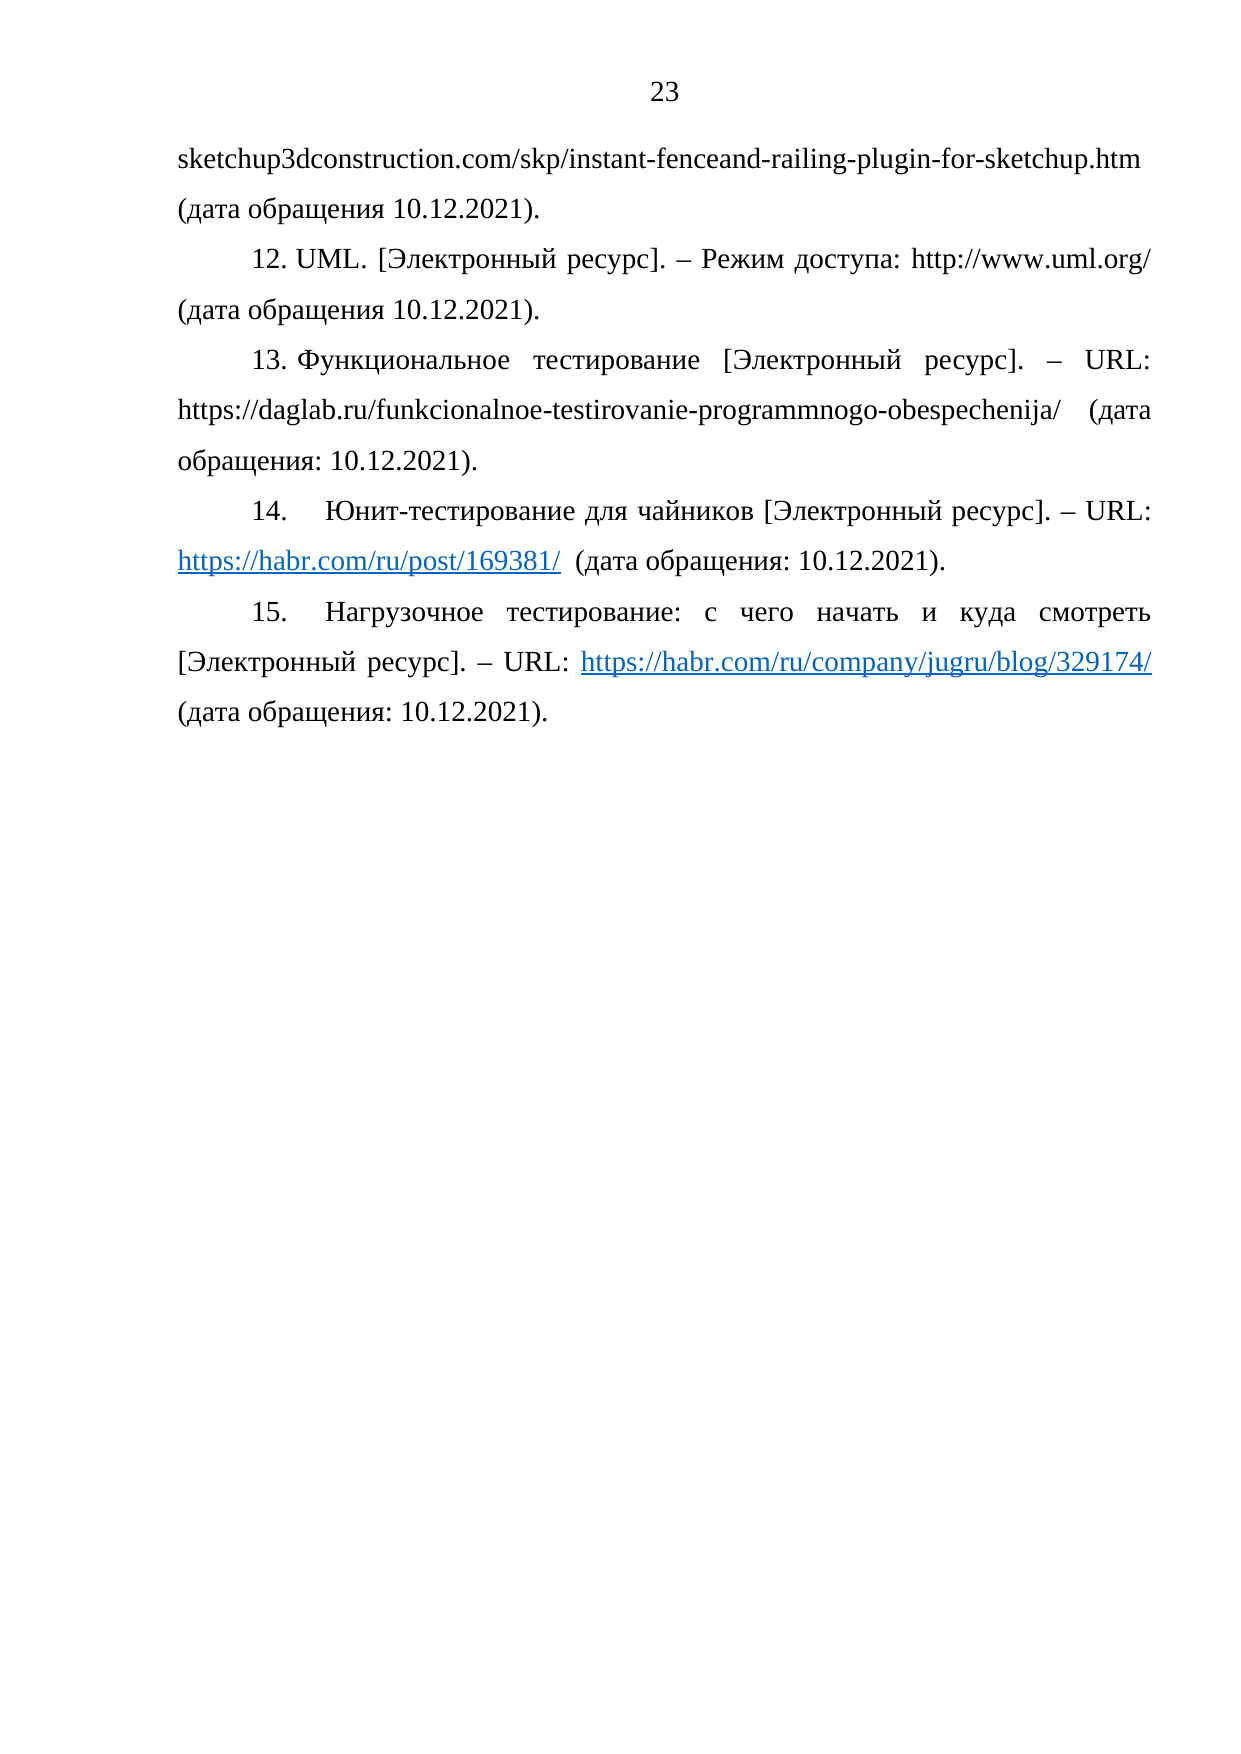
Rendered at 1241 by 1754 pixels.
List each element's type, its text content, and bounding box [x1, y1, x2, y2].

list Нагрузочное тестирование: с чего начать и куда смотреть [Электронный ресурс]. – URL: https://habr.com/ru/company/jugru/blog/329174/ (дата обращения: 10.12.2021). [177, 594, 1152, 728]
list Функциональное тестирование [Электронный ресурс]. – URL: https://daglab.ru/funkcionalnoe-testirovanie-programmnogo-obespechenija/ (дата обращения: 10.12.2021). [177, 342, 1152, 476]
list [177, 141, 1152, 225]
list UML. [Электронный ресурс]. – Режим доступа: http://www.uml.org/ (дата обращения 10.12.2021). [177, 241, 1152, 325]
list Юнит-тестирование для чайников [Электронный ресурс]. – URL: https://habr.com/ru/post/169381/ (дата обращения: 10.12.2021). [177, 493, 1152, 577]
